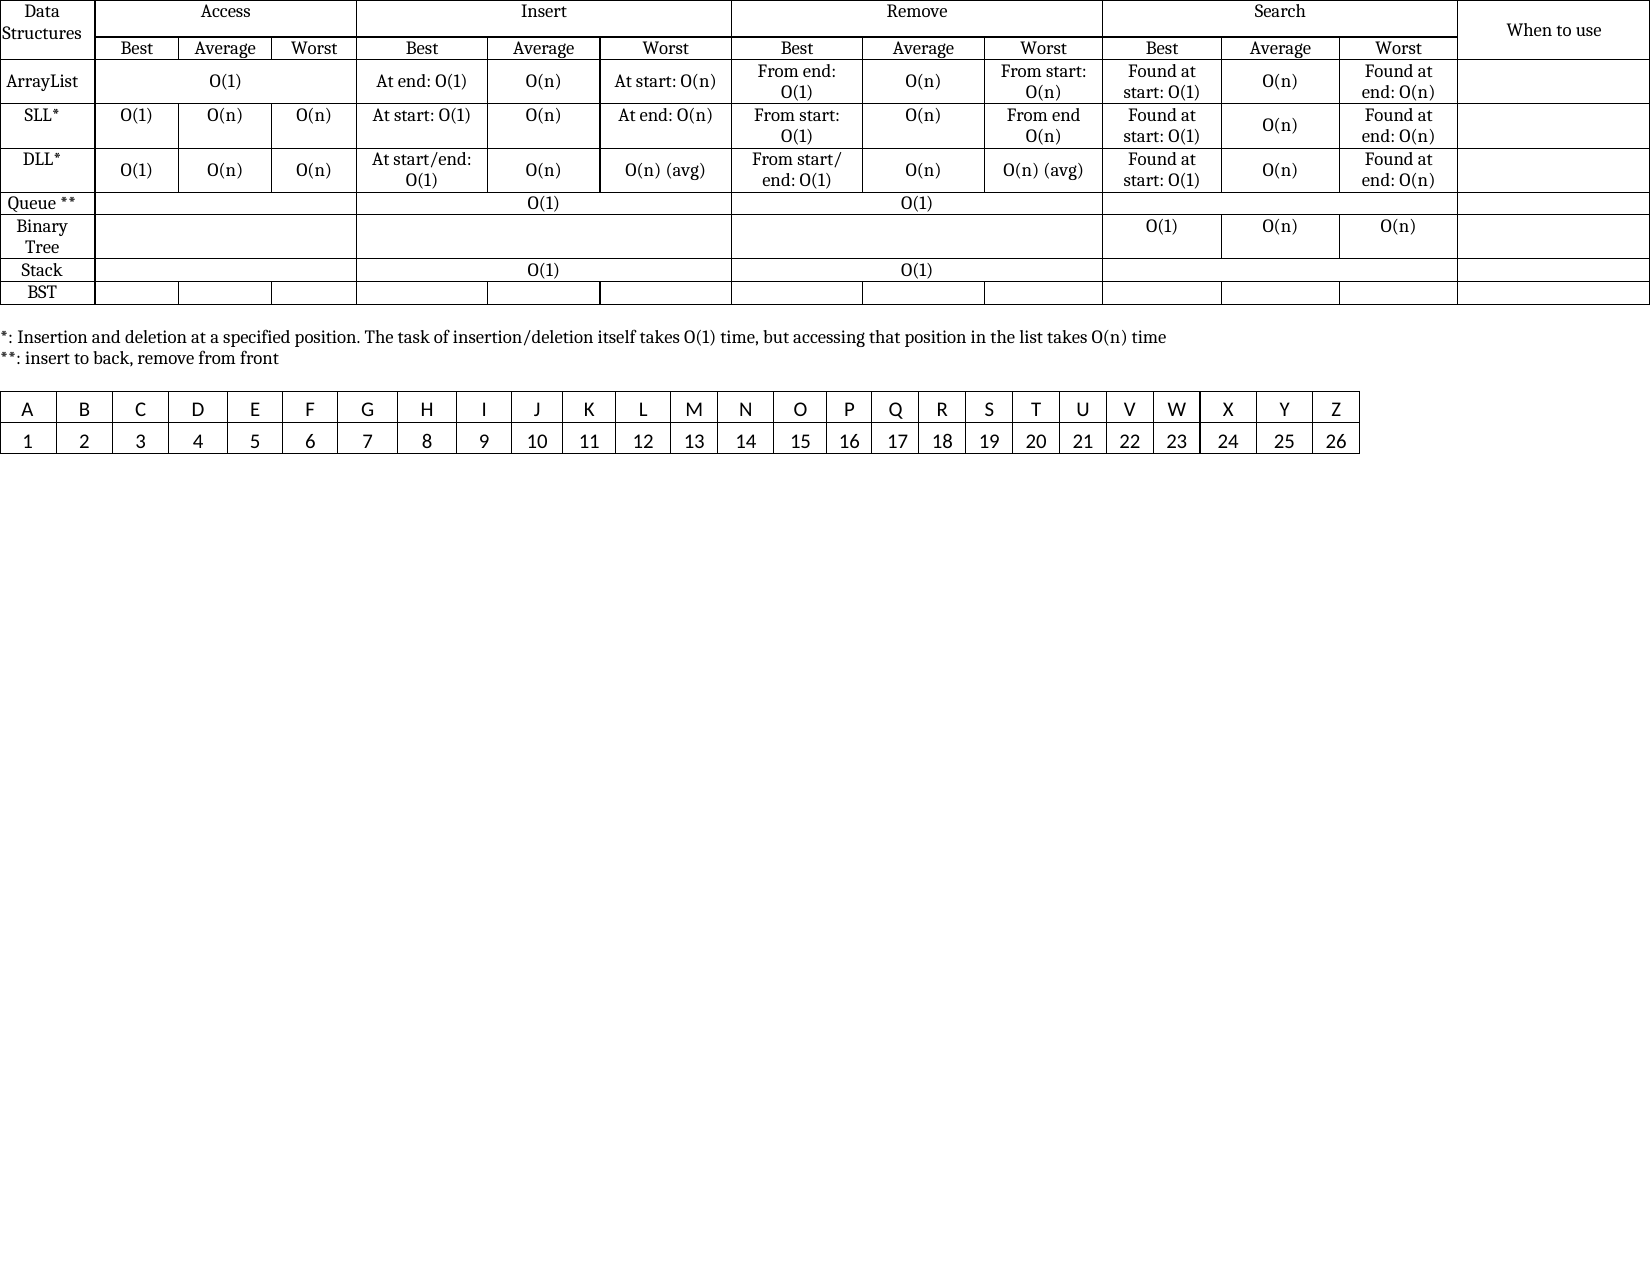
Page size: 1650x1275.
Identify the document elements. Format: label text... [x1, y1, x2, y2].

table_cell 10 [512, 423, 562, 453]
table_cell 5 [228, 423, 282, 453]
table_cell [732, 215, 1102, 258]
table_cell [357, 282, 487, 303]
table_cell [1458, 149, 1649, 192]
text *: Insertion and deletion at a specified position. The task of insertion/deletion itself takes O(1) time, but accessing that position in the list takes O(n) time [0, 326, 1650, 348]
table_header K [563, 392, 615, 422]
table_cell Found at start: O(1) [1103, 60, 1221, 103]
table_header I [457, 392, 511, 422]
table_header O [774, 392, 826, 422]
table_cell [601, 282, 731, 303]
table_cell 4 [169, 423, 227, 453]
table_cell [96, 193, 356, 214]
table_header F [283, 392, 337, 422]
table_cell Worst [601, 38, 731, 59]
table_cell 6 [283, 423, 337, 453]
table_cell O(1) [96, 60, 356, 103]
table_cell Queue ** [1, 193, 94, 214]
table_cell O(1) [732, 259, 1102, 281]
table_cell [1458, 215, 1649, 258]
table_cell [96, 282, 178, 303]
table_cell O(n) [272, 104, 356, 147]
table_header Remove [732, 1, 1102, 36]
table_header M [671, 392, 717, 422]
table_header L [616, 392, 670, 422]
table_cell At end: O(1) [357, 60, 487, 103]
table_header When to use [1458, 1, 1649, 59]
table_cell Binary Tree [1, 215, 94, 258]
table_cell 15 [774, 423, 826, 453]
table_cell At start: O(1) [357, 104, 487, 147]
table_cell [1340, 282, 1457, 303]
table_cell O(n) [1222, 104, 1339, 147]
table_cell 21 [1060, 423, 1106, 453]
table_header T [1013, 392, 1059, 422]
table_cell 18 [919, 423, 965, 453]
table_cell 2 [57, 423, 112, 453]
table_cell 1 [1, 423, 56, 453]
table_cell 3 [113, 423, 168, 453]
table_cell O(n) (avg) [601, 149, 731, 192]
table_header Search [1103, 1, 1457, 36]
table_cell 19 [966, 423, 1012, 453]
table_cell [1458, 259, 1649, 281]
table_header G [338, 392, 397, 422]
table_cell SLL* [1, 104, 94, 147]
table_cell [357, 215, 731, 258]
table_cell O(n) [179, 149, 271, 192]
table_cell Stack [1, 259, 94, 281]
table_cell 7 [338, 423, 397, 453]
text **: insert to back, remove from front [0, 348, 1650, 369]
table_cell From start: O(1) [732, 104, 862, 147]
table_cell [1458, 104, 1649, 147]
table_cell At end: O(n) [601, 104, 731, 147]
table_cell Worst [985, 38, 1102, 59]
table_cell Average [179, 38, 271, 59]
table_cell O(n) [863, 149, 984, 192]
table_cell O(1) [357, 259, 731, 281]
table_cell Best [732, 38, 862, 59]
table_cell DLL* [1, 149, 94, 192]
table_header C [113, 392, 168, 422]
table_header Q [872, 392, 918, 422]
table_cell O(n) [488, 60, 599, 103]
table_cell At start: O(n) [601, 60, 731, 103]
table_cell O(n) [272, 149, 356, 192]
table_cell At start/end: O(1) [357, 149, 487, 192]
table_cell 26 [1313, 423, 1359, 453]
table_cell [1103, 259, 1457, 281]
table_cell [96, 215, 356, 258]
table_header Insert [357, 1, 731, 36]
table_cell 17 [872, 423, 918, 453]
table_header Access [96, 1, 356, 36]
table_cell Found at end: O(n) [1340, 149, 1457, 192]
table_header N [718, 392, 773, 422]
table_cell [1458, 60, 1649, 103]
table_cell From end: O(1) [732, 60, 862, 103]
table_cell 22 [1107, 423, 1153, 453]
table_header B [57, 392, 112, 422]
table_cell 13 [671, 423, 717, 453]
table_cell O(n) [179, 104, 271, 147]
table_cell Best [96, 38, 178, 59]
table_cell O(1) [1103, 215, 1221, 258]
table_header W [1154, 392, 1199, 422]
table_cell O(1) [732, 193, 1102, 214]
table_cell O(n) [1222, 215, 1339, 258]
table_cell Found at end: O(n) [1340, 104, 1457, 147]
table_cell 16 [827, 423, 871, 453]
table_cell 24 [1201, 423, 1256, 453]
table_cell [985, 282, 1102, 303]
table_cell Best [1103, 38, 1221, 59]
table_cell O(1) [96, 104, 178, 147]
table_cell O(n) [488, 149, 599, 192]
table_cell BST [1, 282, 94, 303]
table_header Y [1257, 392, 1312, 422]
table_cell O(n) [863, 104, 984, 147]
table_cell 12 [616, 423, 670, 453]
table_cell 9 [457, 423, 511, 453]
table_header S [966, 392, 1012, 422]
table_header U [1060, 392, 1106, 422]
table_header R [919, 392, 965, 422]
table_cell [1458, 282, 1649, 303]
table_cell [863, 282, 984, 303]
table_cell [1222, 282, 1339, 303]
table_cell 14 [718, 423, 773, 453]
table_header P [827, 392, 871, 422]
table_cell [1103, 193, 1457, 214]
table_header D [169, 392, 227, 422]
table_header Z [1313, 392, 1359, 422]
table_cell [96, 259, 356, 281]
table_cell O(n) [1222, 149, 1339, 192]
table_cell [1458, 193, 1649, 214]
table_cell O(1) [96, 149, 178, 192]
table_cell From end O(n) [985, 104, 1102, 147]
table_cell O(n) [1340, 215, 1457, 258]
table_header A [1, 392, 56, 422]
table_cell [1103, 282, 1221, 303]
table_cell 25 [1257, 423, 1312, 453]
table_cell [272, 282, 356, 303]
table_cell Average [1222, 38, 1339, 59]
table_cell O(n) [488, 104, 599, 147]
table_cell Average [488, 38, 599, 59]
table_cell O(n) [863, 60, 984, 103]
table_cell Worst [272, 38, 356, 59]
table_cell ArrayList [1, 60, 94, 103]
table_cell [488, 282, 599, 303]
table_cell 11 [563, 423, 615, 453]
table_header H [398, 392, 456, 422]
table_cell O(n) [1222, 60, 1339, 103]
table_header J [512, 392, 562, 422]
table_cell 20 [1013, 423, 1059, 453]
table_cell O(1) [357, 193, 731, 214]
table_header E [228, 392, 282, 422]
table_cell [732, 282, 862, 303]
table_cell From start: O(n) [985, 60, 1102, 103]
table_header Data Structures [1, 1, 94, 59]
table_cell Average [863, 38, 984, 59]
table_cell 8 [398, 423, 456, 453]
table_header V [1107, 392, 1153, 422]
table_cell Found at end: O(n) [1340, 60, 1457, 103]
table_cell [179, 282, 271, 303]
table_cell From start/ end: O(1) [732, 149, 862, 192]
table_cell Found at start: O(1) [1103, 149, 1221, 192]
table_header X [1201, 392, 1256, 422]
table_cell O(n) (avg) [985, 149, 1102, 192]
table_cell 23 [1154, 423, 1199, 453]
table_cell Worst [1340, 38, 1457, 59]
table_cell Found at start: O(1) [1103, 104, 1221, 147]
table_cell Best [357, 38, 487, 59]
